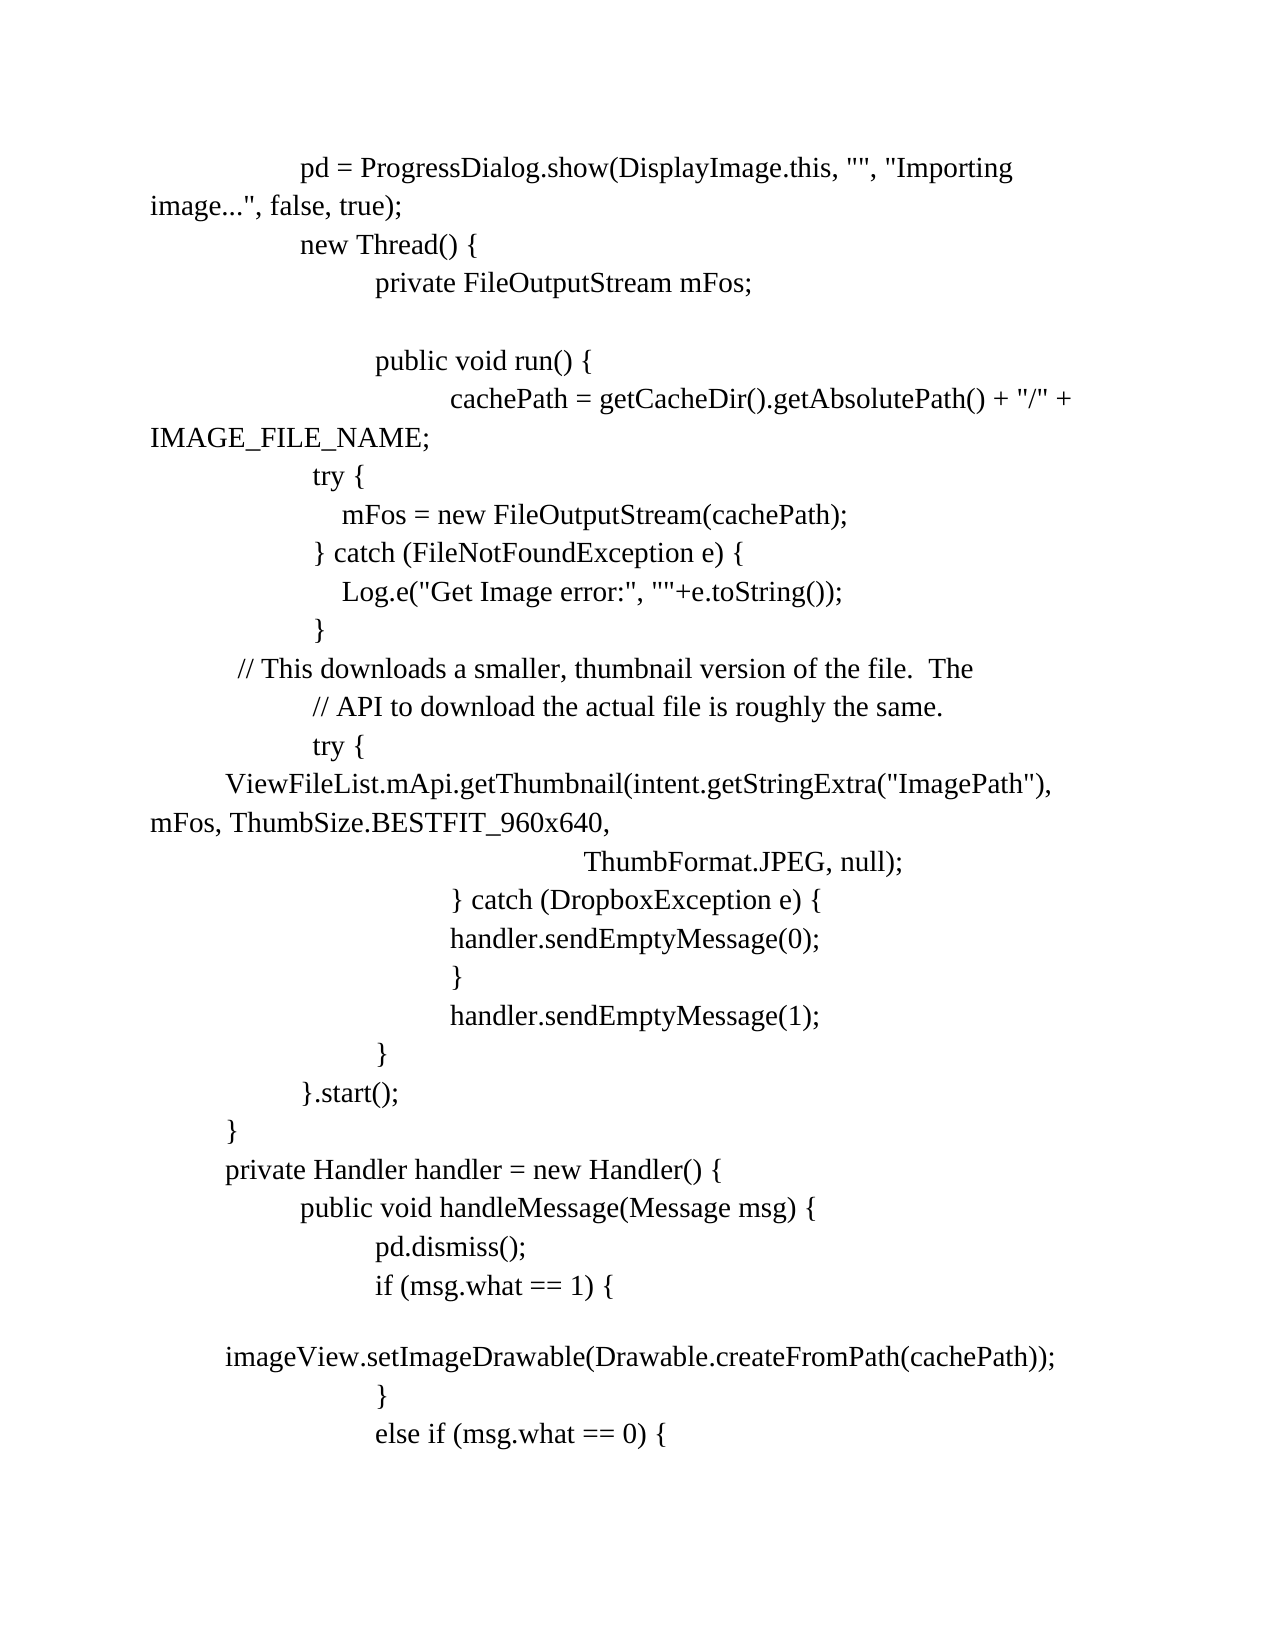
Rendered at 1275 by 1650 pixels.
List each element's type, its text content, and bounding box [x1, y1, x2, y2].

text handler.sendEmptyMessage(1); [150, 998, 1125, 1031]
text Log.e("Get Image error:", ""+e.toString()); [150, 574, 1125, 607]
text public void run() { [150, 343, 1125, 376]
text } catch (FileNotFoundException e) { [150, 535, 1125, 569]
text new Thread() { [150, 227, 1125, 261]
text } [150, 1378, 1125, 1411]
text }.start(); [150, 1075, 1125, 1108]
text try { [150, 458, 1125, 492]
text try { [150, 728, 1125, 762]
text } [150, 1113, 1125, 1147]
text } [150, 1036, 1125, 1070]
text mFos = new FileOutputStream(cachePath); [150, 497, 1125, 530]
text handler.sendEmptyMessage(0); [150, 921, 1125, 954]
text } [150, 612, 1125, 646]
text private FileOutputStream mFos; [150, 266, 1125, 299]
text public void handleMessage(Message msg) { [150, 1191, 1125, 1224]
text } [150, 959, 1125, 993]
text imageView.setImageDrawable(Drawable.createFromPath(cachePath)); [150, 1306, 1125, 1373]
text // This downloads a smaller, thumbnail version of the file. The [150, 651, 1125, 684]
text if (msg.what == 1) { [150, 1268, 1125, 1301]
text cachePath = getCacheDir().getAbsolutePath() + "/" + IMAGE_FILE_NAME; [150, 381, 1125, 453]
text ThumbFormat.JPEG, null); [150, 844, 1125, 877]
text ViewFileList.mApi.getThumbnail(intent.getStringExtra("ImagePath"), mFos, ThumbSize.BESTFIT_960x640, [150, 767, 1125, 839]
text else if (msg.what == 0) { [150, 1416, 1125, 1450]
text // API to download the actual file is roughly the same. [150, 689, 1125, 723]
text private Handler handler = new Handler() { [150, 1152, 1125, 1186]
text } catch (DropboxException e) { [150, 882, 1125, 916]
text pd = ProgressDialog.show(DisplayImage.this, "", "Importing image...", false, true); [150, 150, 1125, 222]
text pd.dismiss(); [150, 1229, 1125, 1263]
